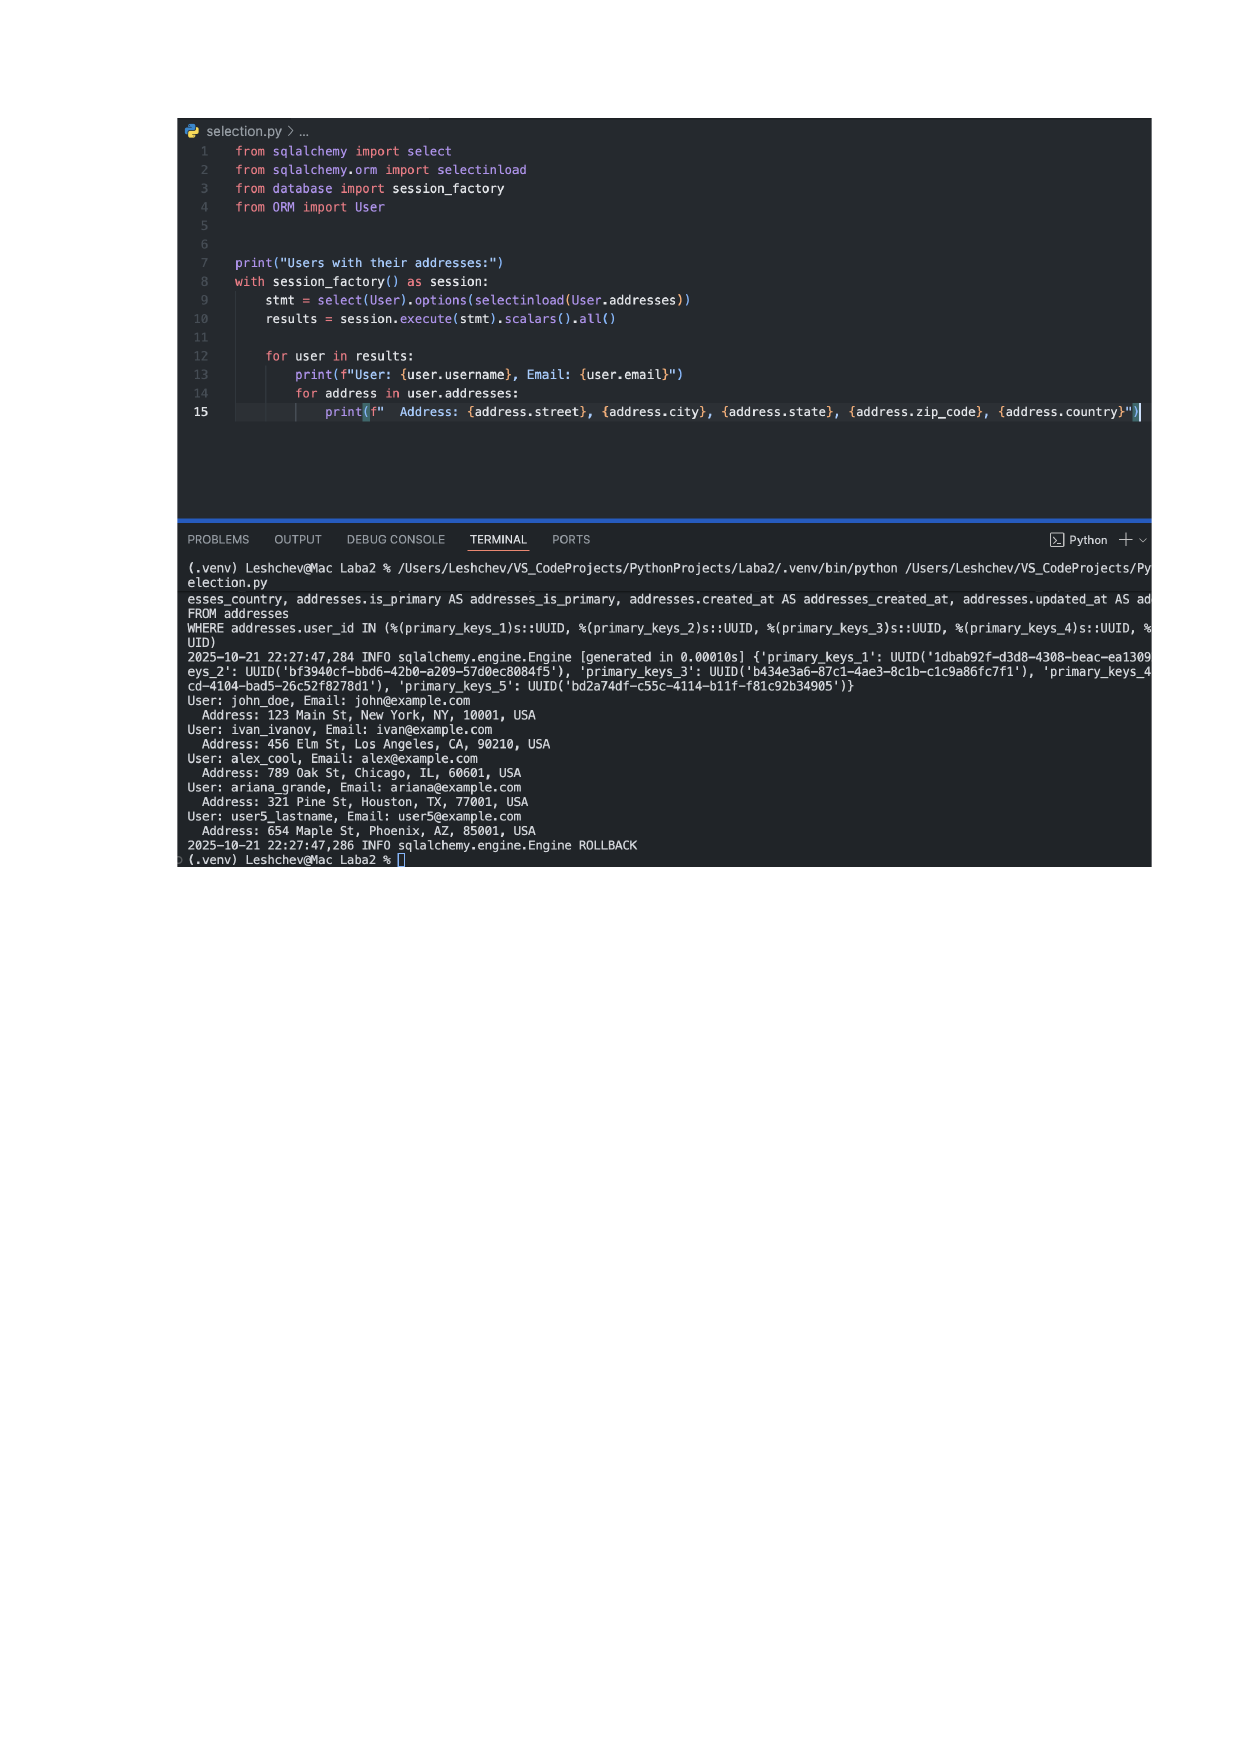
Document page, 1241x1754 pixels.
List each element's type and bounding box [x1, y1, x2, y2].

picture [177, 118, 1152, 867]
